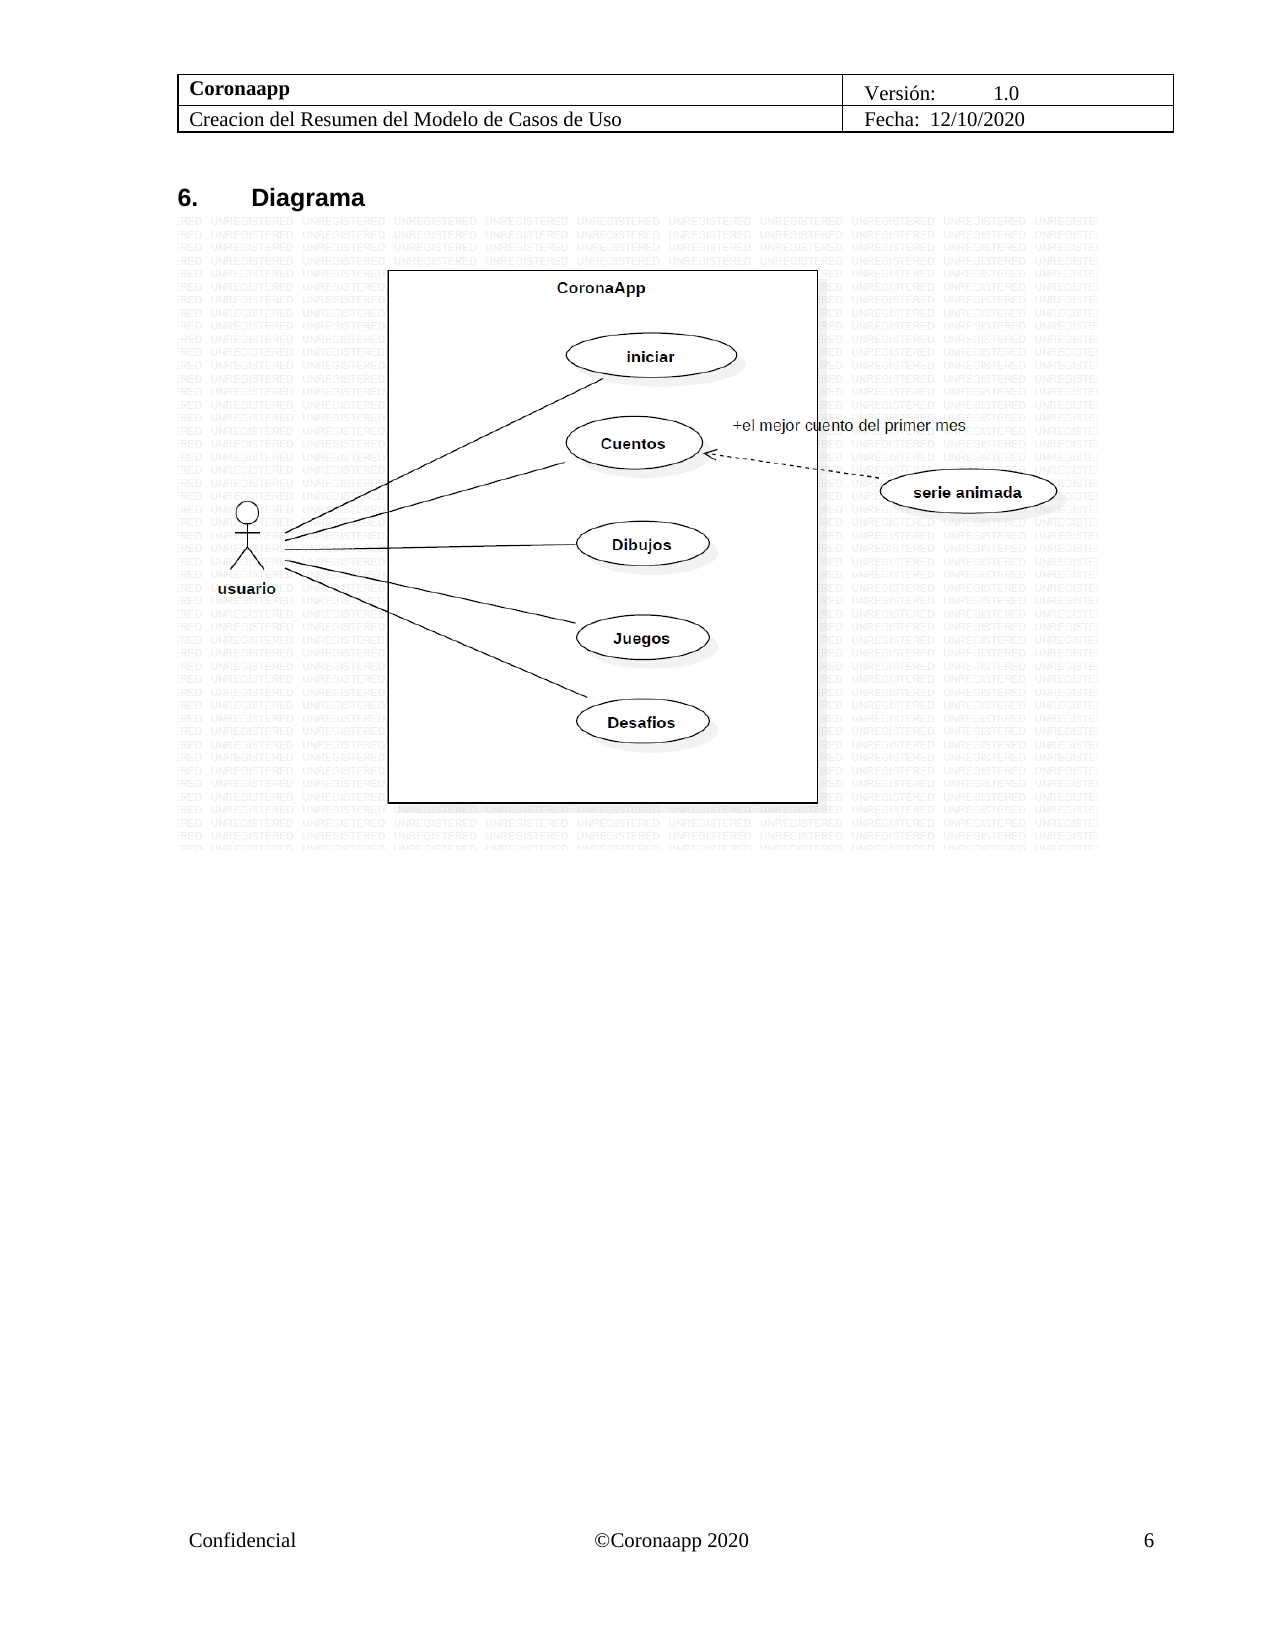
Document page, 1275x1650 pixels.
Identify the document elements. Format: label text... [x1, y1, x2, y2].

subtitle Diagrama [177, 183, 1098, 211]
picture [177, 217, 1098, 850]
